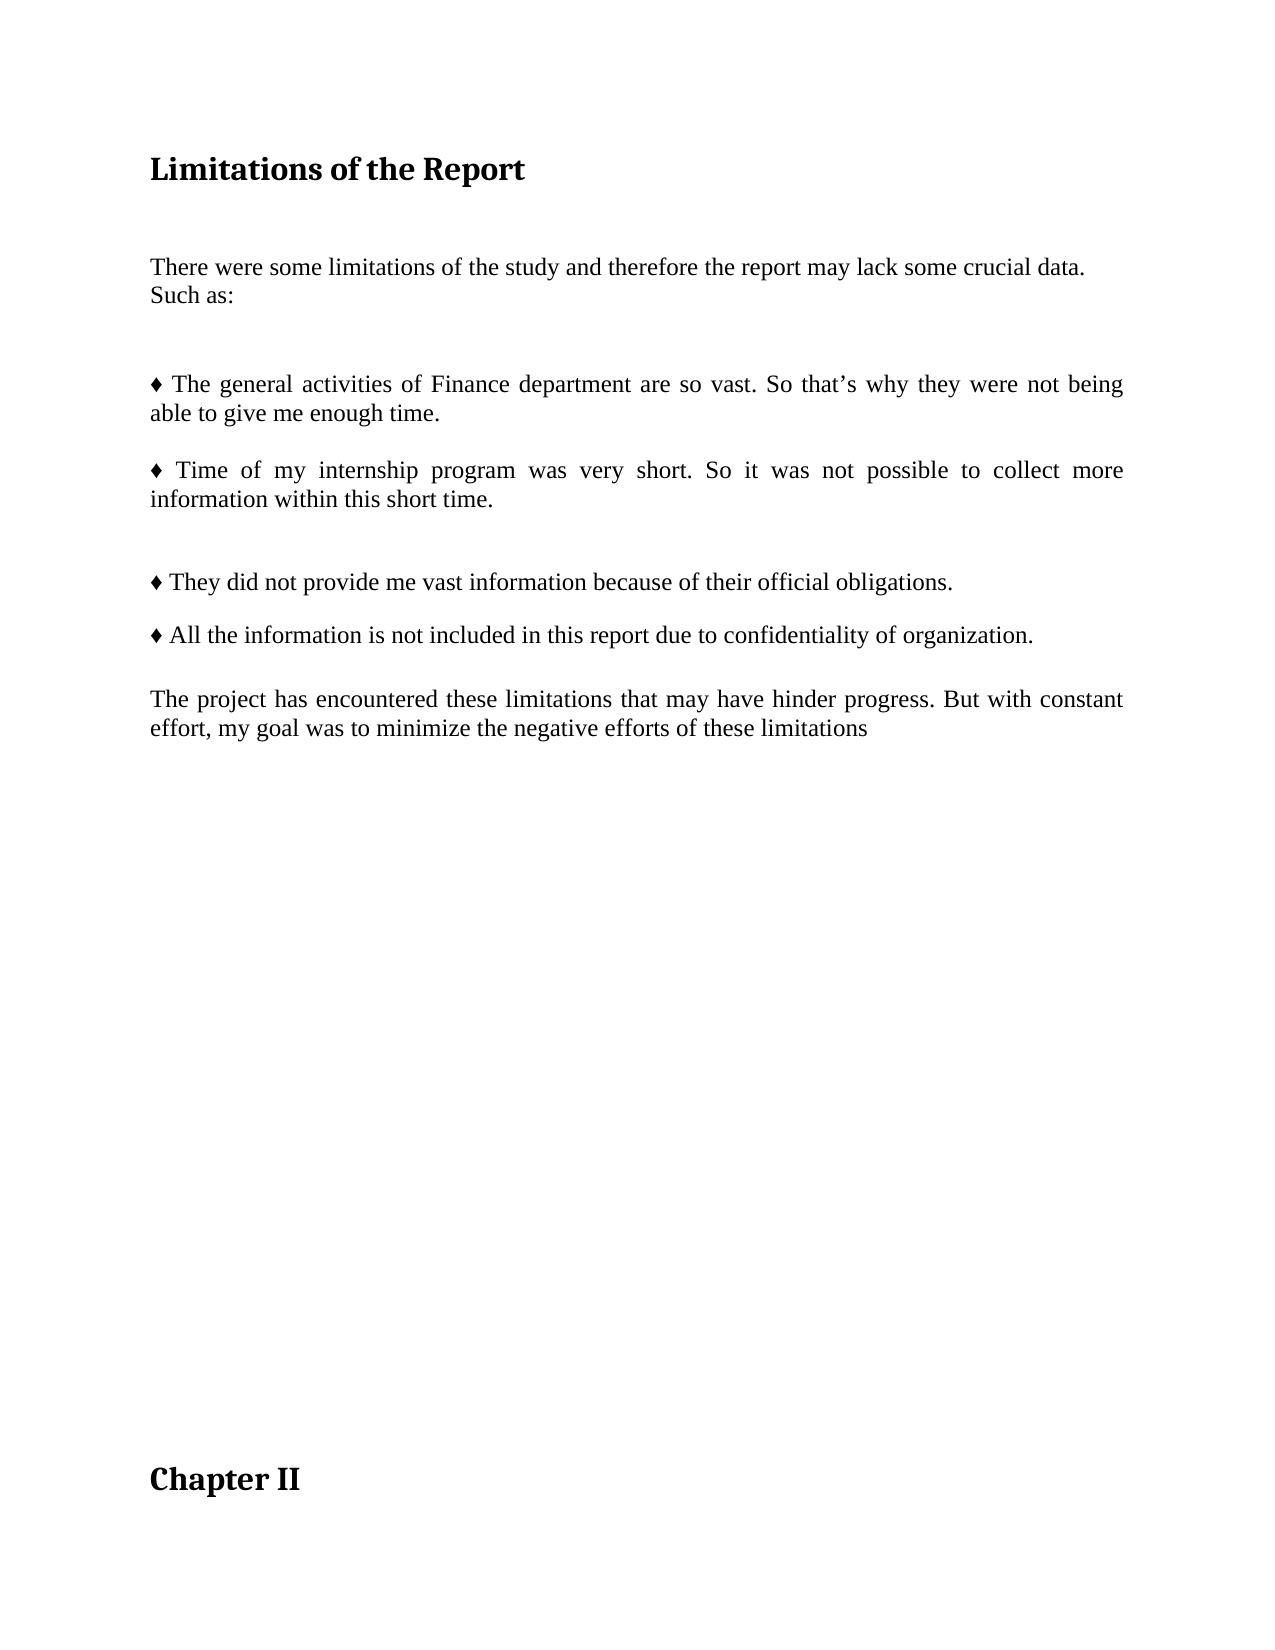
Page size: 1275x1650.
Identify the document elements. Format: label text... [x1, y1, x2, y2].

text Limitations of the Report [150, 150, 1125, 188]
text ♦ All the information is not included in this report due to confidentiality of organization. [150, 620, 1125, 649]
text The project has encountered these limitations that may have hinder progress. But with constant effort, my goal was to minimize the negative efforts of these limitations [150, 684, 1125, 742]
text ♦ The general activities of Finance department are so vast. So that’s why they were not being able to give me enough time. [150, 369, 1125, 427]
text ♦ They did not provide me vast information because of their official obligations. [150, 567, 1125, 595]
text There were some limitations of the study and therefore the report may lack some crucial data. Such as: [150, 252, 1125, 309]
text Chapter II [150, 1460, 1125, 1499]
text ♦ Time of my internship program was very short. So it was not possible to collect more information within this short time. [150, 455, 1125, 513]
